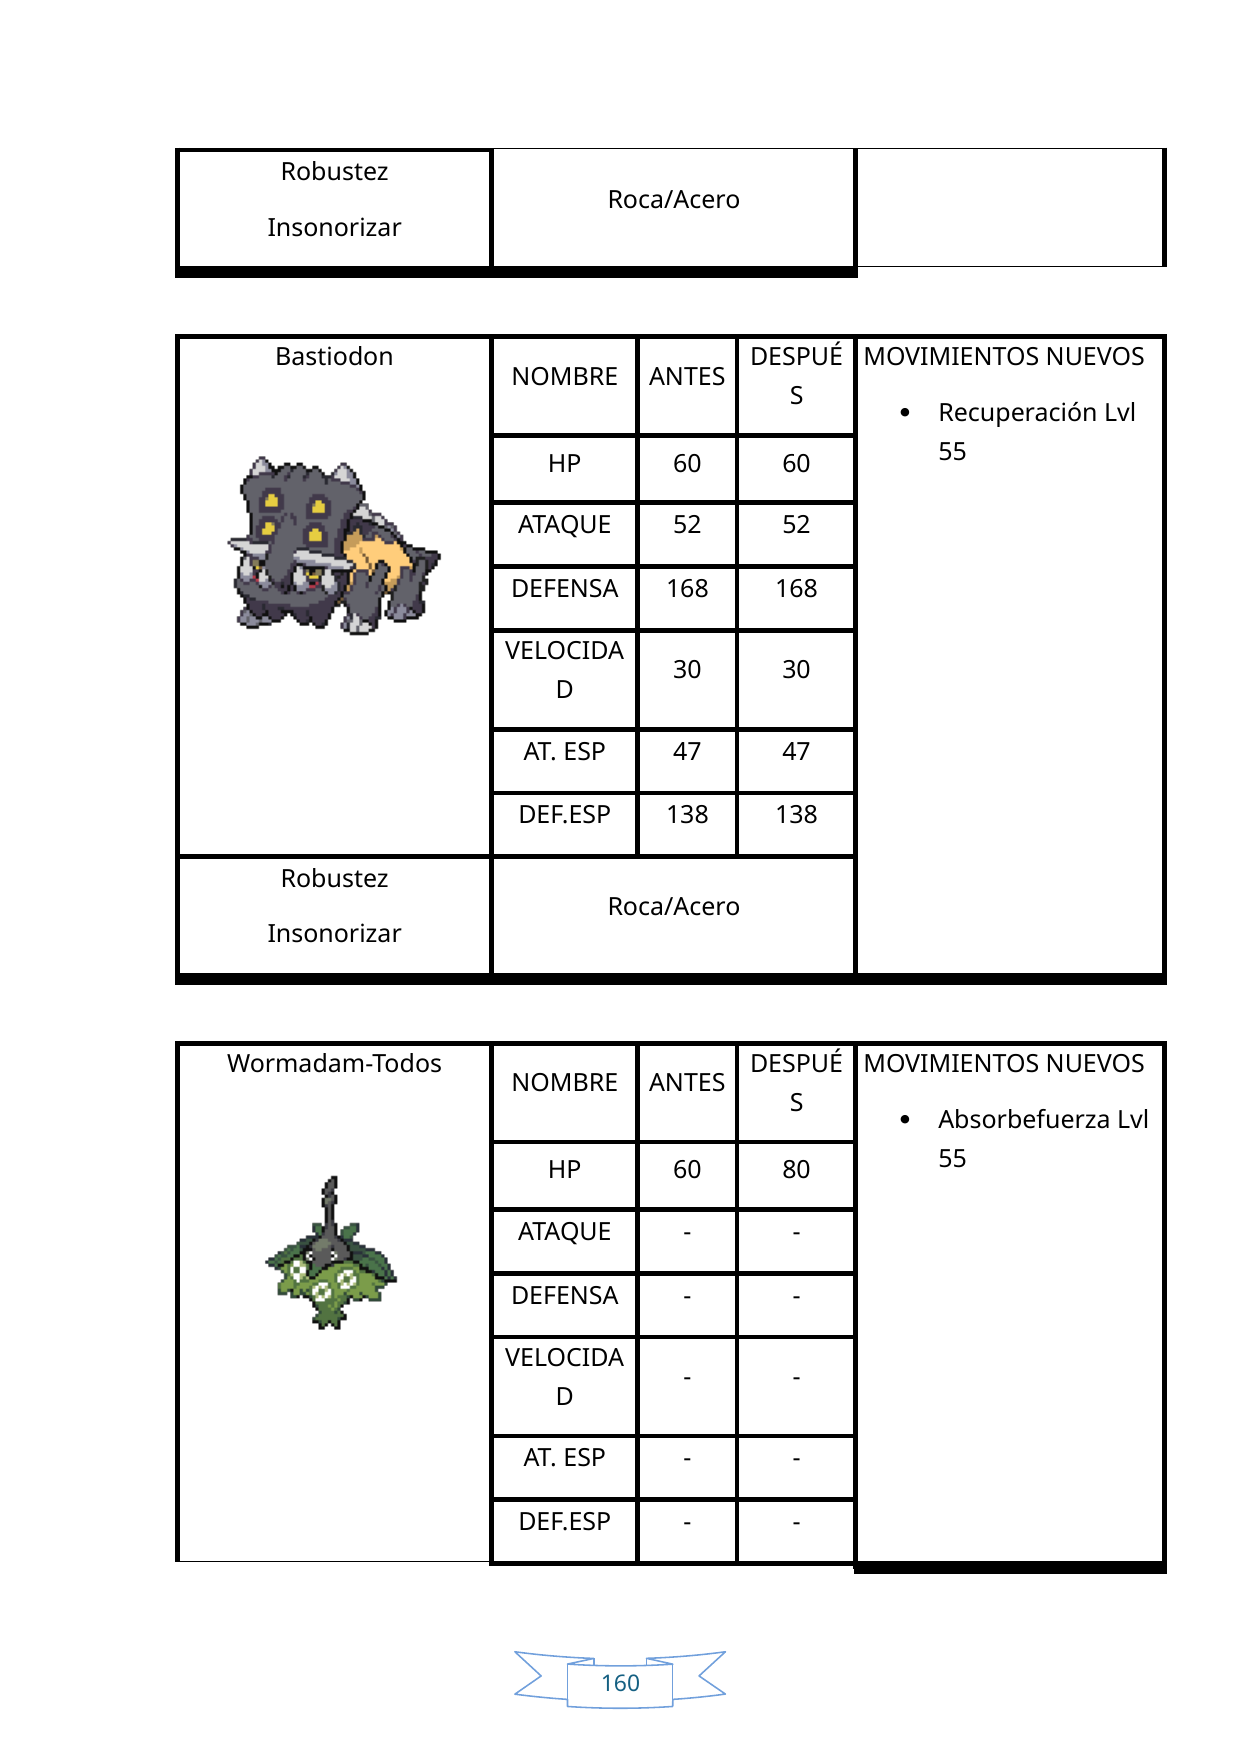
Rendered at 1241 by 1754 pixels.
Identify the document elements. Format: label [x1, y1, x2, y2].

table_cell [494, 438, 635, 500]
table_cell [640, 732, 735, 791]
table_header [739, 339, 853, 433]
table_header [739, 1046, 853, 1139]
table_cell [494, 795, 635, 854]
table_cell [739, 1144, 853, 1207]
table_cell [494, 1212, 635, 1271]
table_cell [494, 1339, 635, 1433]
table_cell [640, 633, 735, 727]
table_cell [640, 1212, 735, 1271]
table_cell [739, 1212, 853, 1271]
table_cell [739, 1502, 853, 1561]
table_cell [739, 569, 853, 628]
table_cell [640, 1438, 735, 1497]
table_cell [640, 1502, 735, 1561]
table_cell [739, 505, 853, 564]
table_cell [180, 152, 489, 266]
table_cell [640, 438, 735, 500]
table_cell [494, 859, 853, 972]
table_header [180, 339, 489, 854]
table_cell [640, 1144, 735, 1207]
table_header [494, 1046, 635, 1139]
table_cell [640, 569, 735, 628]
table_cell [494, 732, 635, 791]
picture [184, 1101, 485, 1402]
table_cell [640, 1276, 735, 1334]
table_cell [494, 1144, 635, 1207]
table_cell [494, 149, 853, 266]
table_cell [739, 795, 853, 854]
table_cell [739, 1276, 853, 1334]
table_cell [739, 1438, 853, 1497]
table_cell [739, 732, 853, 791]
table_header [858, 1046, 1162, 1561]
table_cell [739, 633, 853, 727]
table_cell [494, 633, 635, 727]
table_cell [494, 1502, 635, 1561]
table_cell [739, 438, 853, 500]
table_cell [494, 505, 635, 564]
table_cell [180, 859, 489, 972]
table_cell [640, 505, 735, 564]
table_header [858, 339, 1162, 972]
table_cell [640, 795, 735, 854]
picture [184, 394, 485, 695]
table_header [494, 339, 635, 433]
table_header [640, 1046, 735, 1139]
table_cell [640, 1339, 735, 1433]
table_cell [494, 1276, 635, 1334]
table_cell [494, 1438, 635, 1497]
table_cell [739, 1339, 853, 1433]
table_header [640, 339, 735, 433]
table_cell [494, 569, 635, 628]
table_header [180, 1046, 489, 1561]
